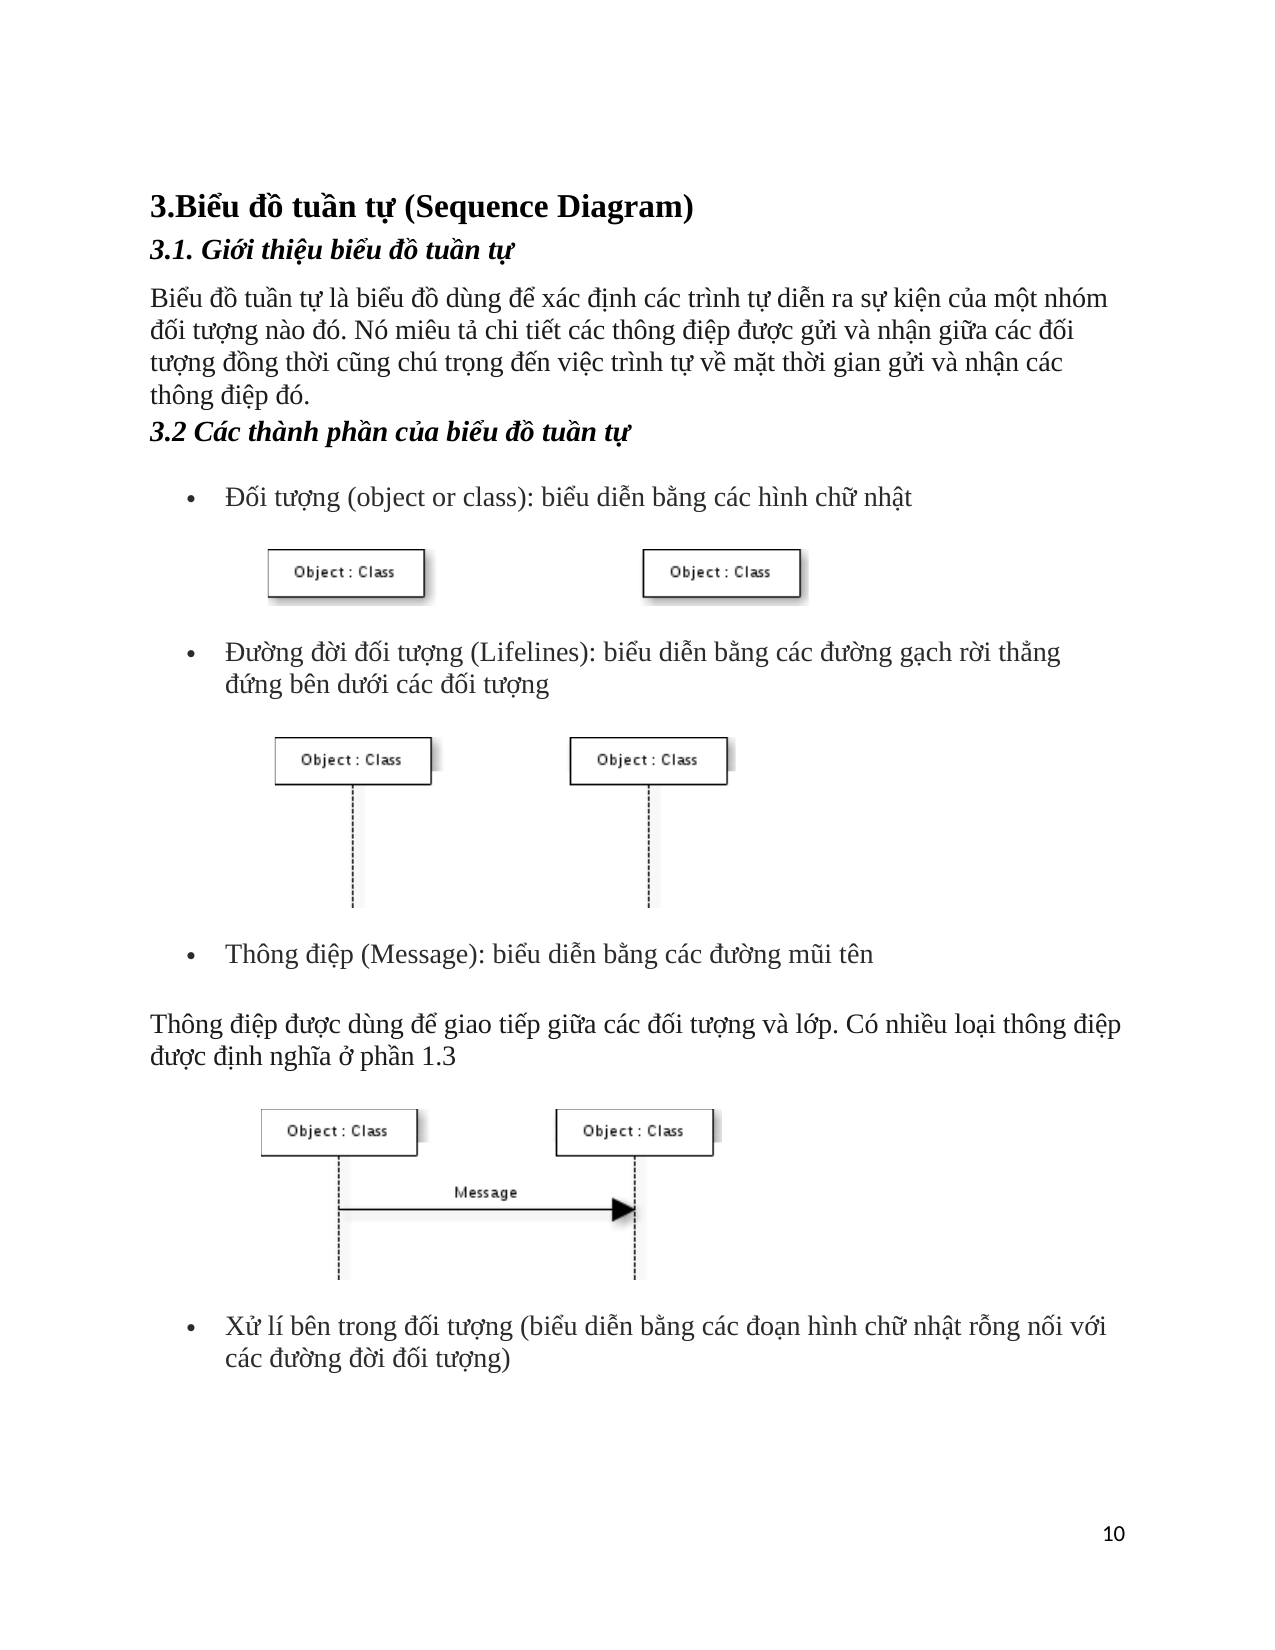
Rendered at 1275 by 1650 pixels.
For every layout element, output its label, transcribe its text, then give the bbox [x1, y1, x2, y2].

subtitle 3.2 Các thành phần của biểu đồ tuần tự [150, 414, 1125, 448]
picture [261, 1109, 722, 1280]
subtitle 3.1. Giới thiệu biểu đồ tuần tự [150, 232, 1125, 266]
list Đường đời đối tượng (Lifelines): biểu diễn bằng các đường gạch rời thẳng đứng bên dưới các đối tượng [187, 635, 1125, 700]
list Thông điệp (Message): biểu diễn bằng các đường mũi tên [187, 937, 1125, 969]
list Xử lí bên trong đối tượng (biểu diễn bằng các đoạn hình chữ nhật rỗng nối với các đường đời đối tượng) [187, 1308, 1125, 1373]
subtitle 3.Biểu đồ tuần tự (Sequence Diagram) [150, 187, 1125, 225]
text Biểu đồ tuần tự là biểu đồ dùng để xác định các trình tự diễn ra sự kiện của một nhóm đối tượng nào đó. Nó miêu tả chi tiết các thông điệp được gửi và nhận giữa các đối tượng đồng thời cũng chú trọng đến việc trình tự về mặt thời gian gửi và nhận các thông điệp đó. [150, 281, 1125, 410]
picture [267, 549, 809, 606]
picture [274, 737, 736, 908]
text Thông điệp được dùng để giao tiếp giữa các đối tượng và lớp. Có nhiều loại thông điệp được định nghĩa ở phần 1.3 [150, 1007, 1125, 1072]
list Đối tượng (object or class): biểu diễn bằng các hình chữ nhật [187, 480, 1125, 512]
